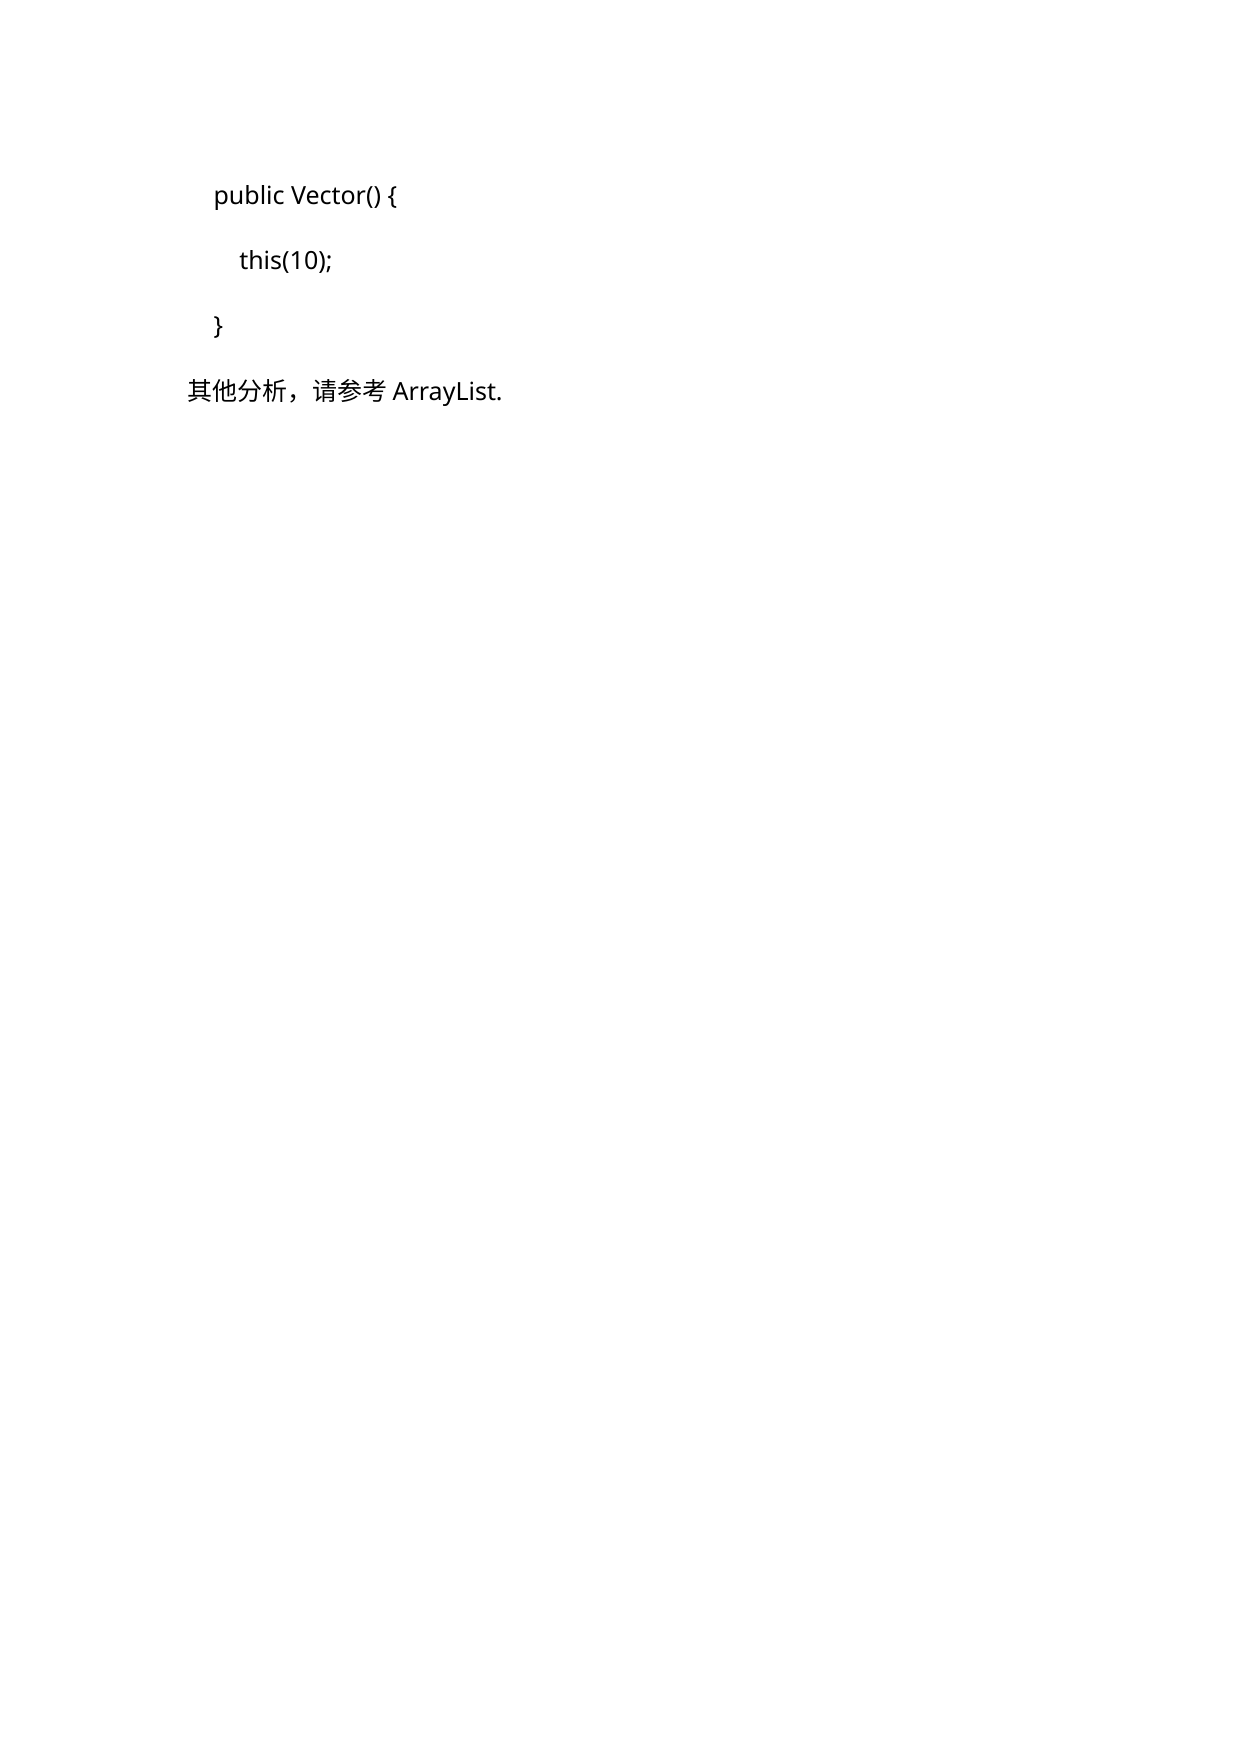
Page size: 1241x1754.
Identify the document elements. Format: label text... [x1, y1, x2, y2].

text 其他分析，请参考ArrayList. [187, 357, 1053, 422]
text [187, 162, 1053, 357]
